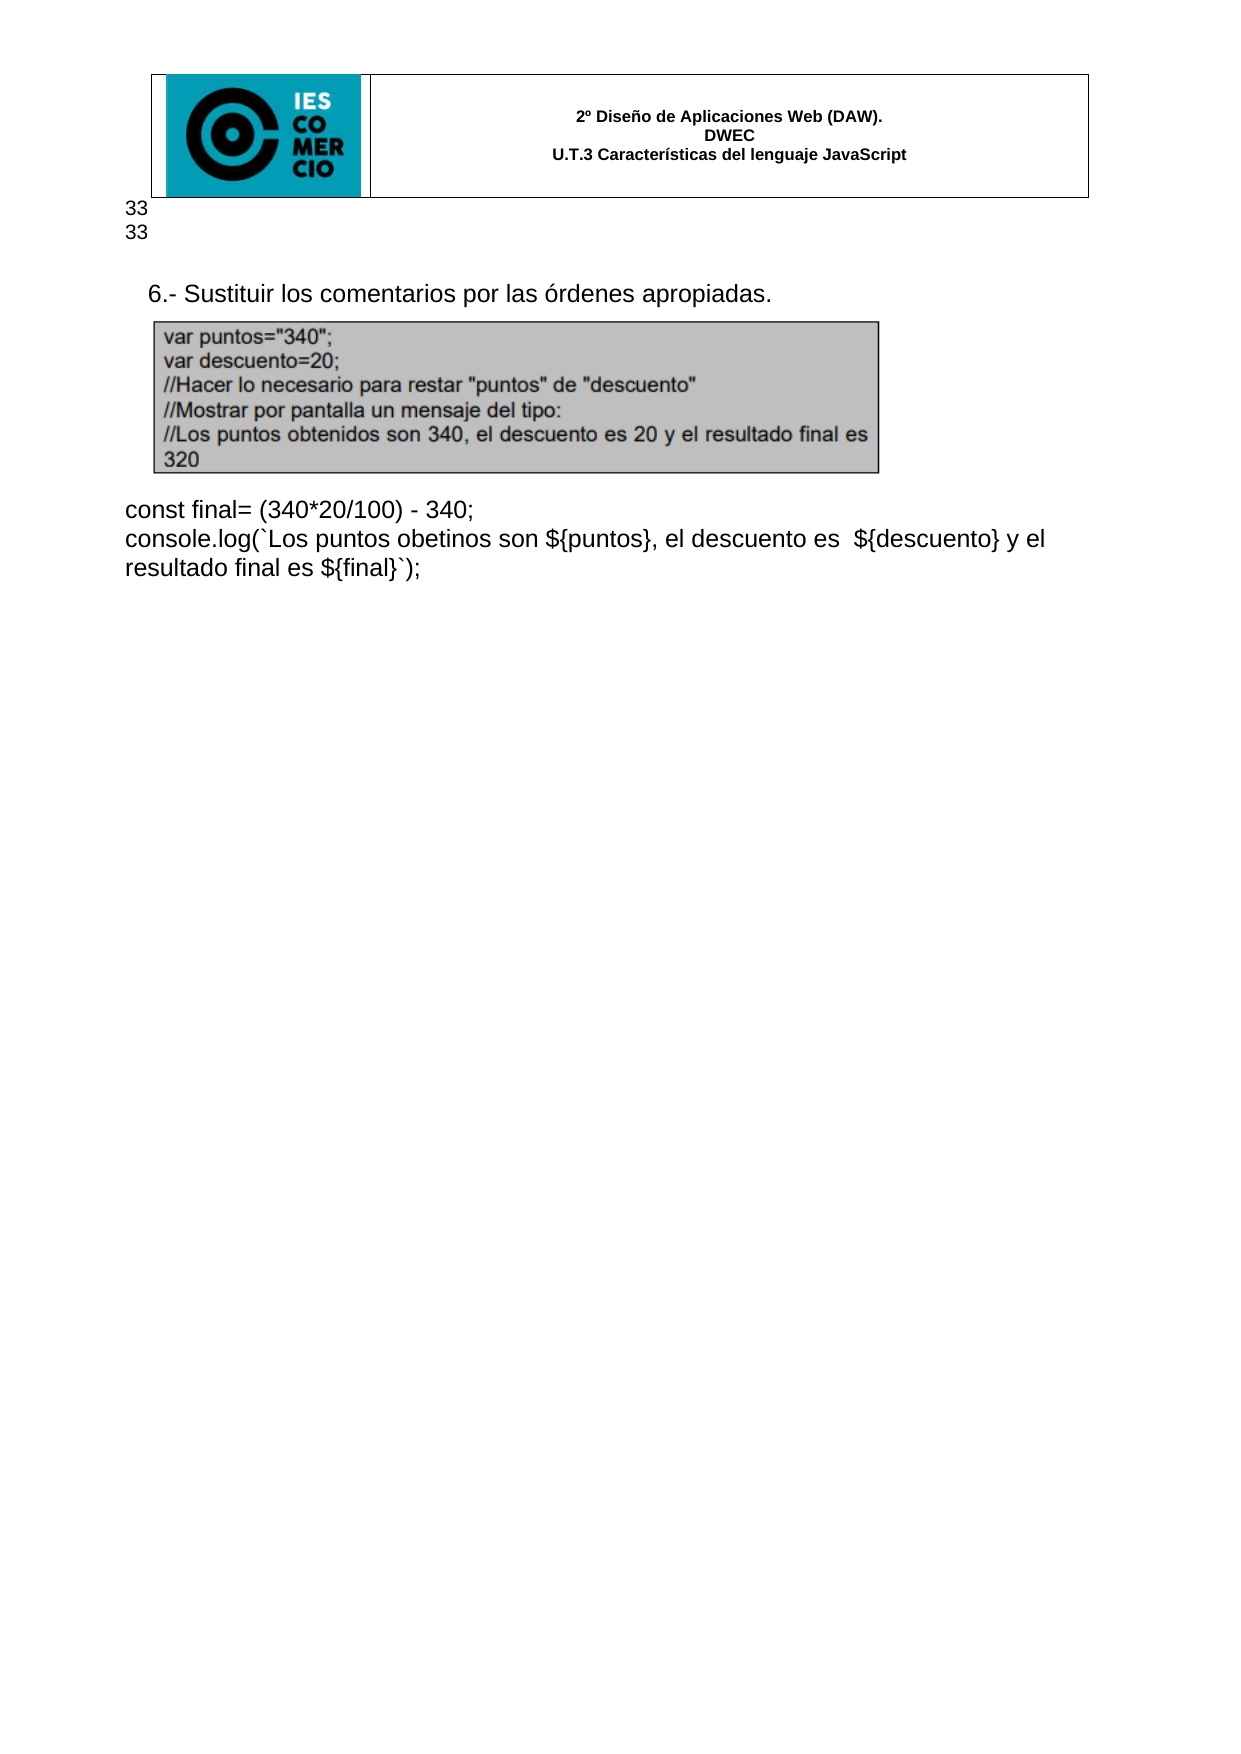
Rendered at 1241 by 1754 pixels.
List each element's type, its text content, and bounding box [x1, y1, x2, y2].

text 33 [125, 196, 1115, 220]
picture [166, 74, 361, 196]
text const final= (340*20/100) - 340; [125, 495, 1115, 524]
text console.log(`Los puntos obetinos son ${puntos}, el descuento es ${descuento} y el resultado final es ${final}`); [125, 524, 1115, 582]
text 33 [125, 220, 1115, 244]
text 6.- Sustituir los comentarios por las órdenes apropiadas. [148, 279, 1115, 308]
